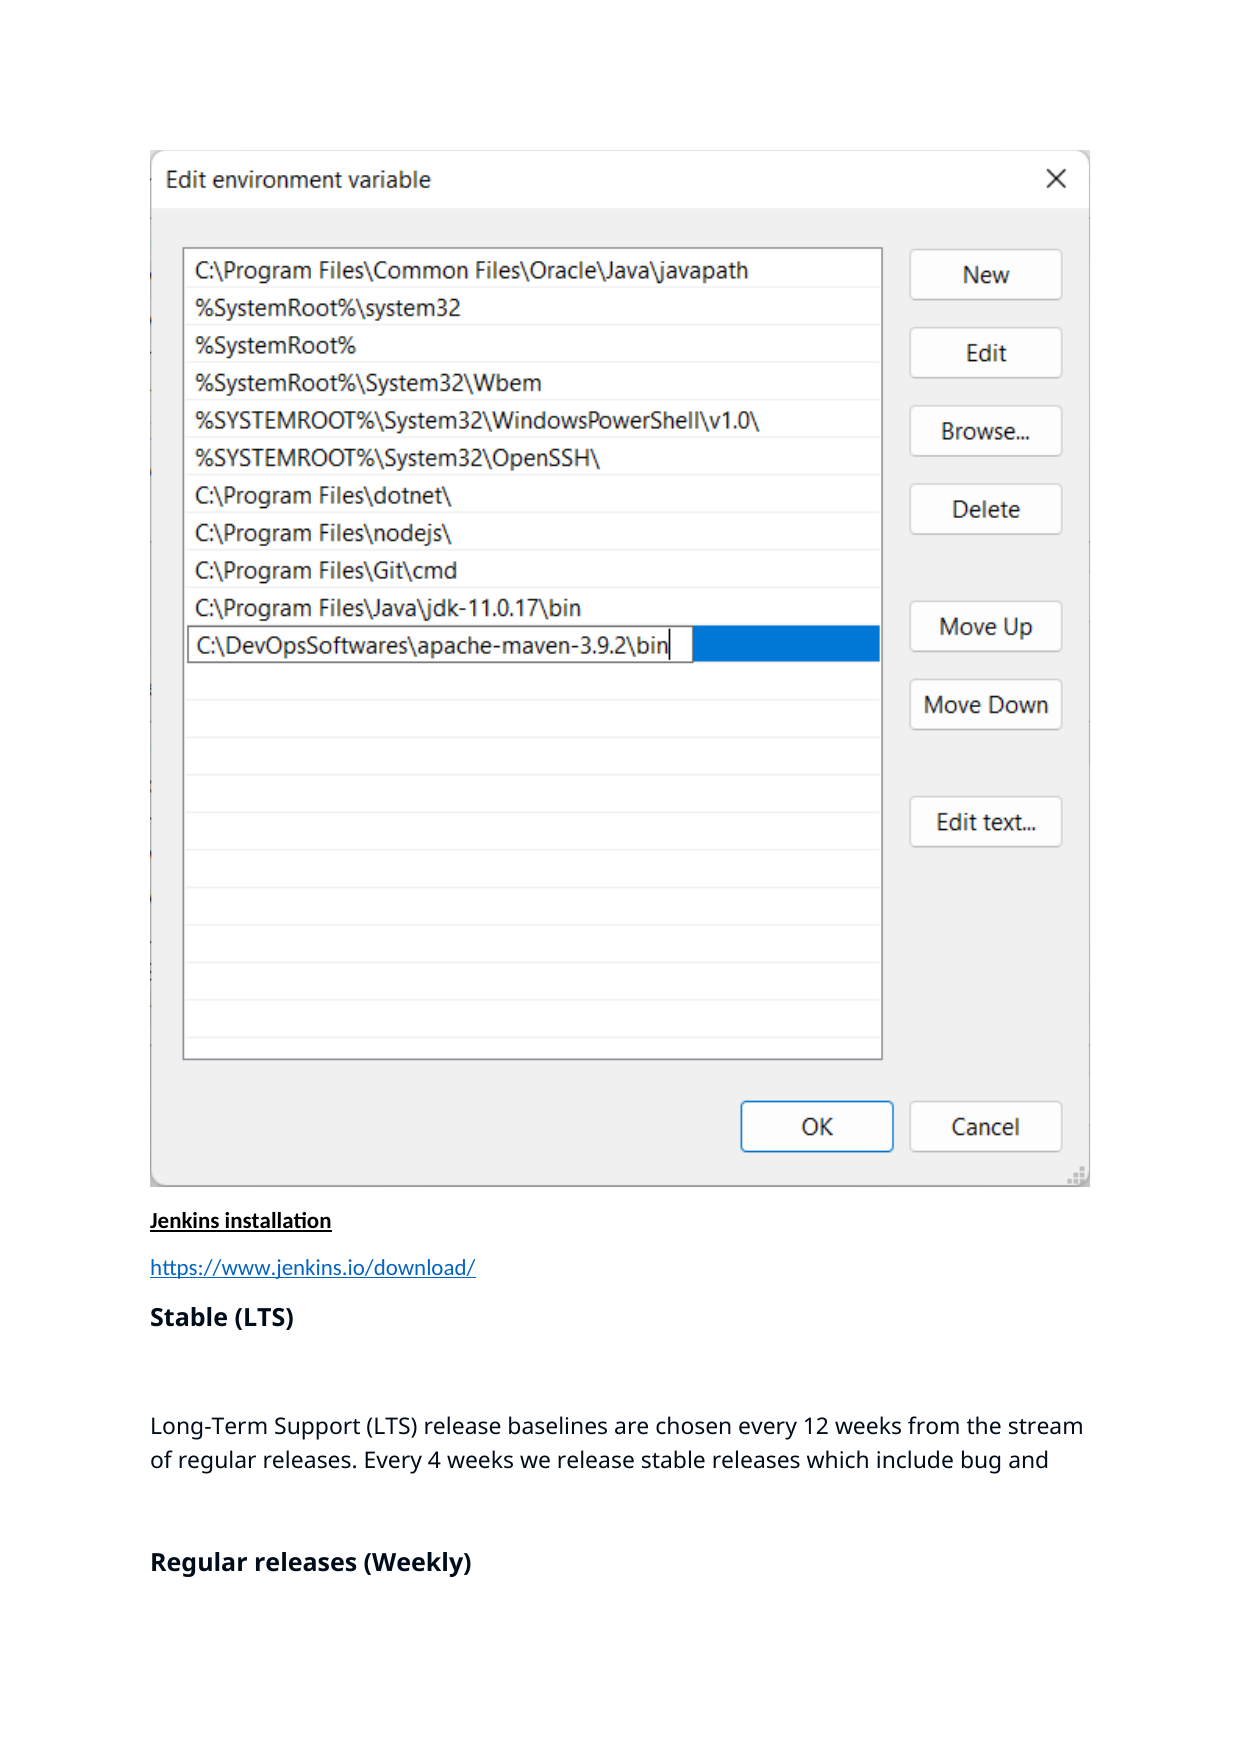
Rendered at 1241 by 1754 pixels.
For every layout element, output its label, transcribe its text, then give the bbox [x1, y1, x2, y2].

text Jenkins installation [150, 1206, 1090, 1234]
subtitle Regular releases (Weekly) [150, 1544, 1090, 1578]
text https://www.jenkins.io/download/ [150, 1253, 1090, 1281]
text Long-Term Support (LTS) release baselines are chosen every 12 weeks from the stream of regular releases. Every 4 weeks we release stable releases which include bug and [150, 1410, 1090, 1475]
picture [150, 150, 1091, 1187]
text Stable (LTS) [150, 1300, 1090, 1334]
